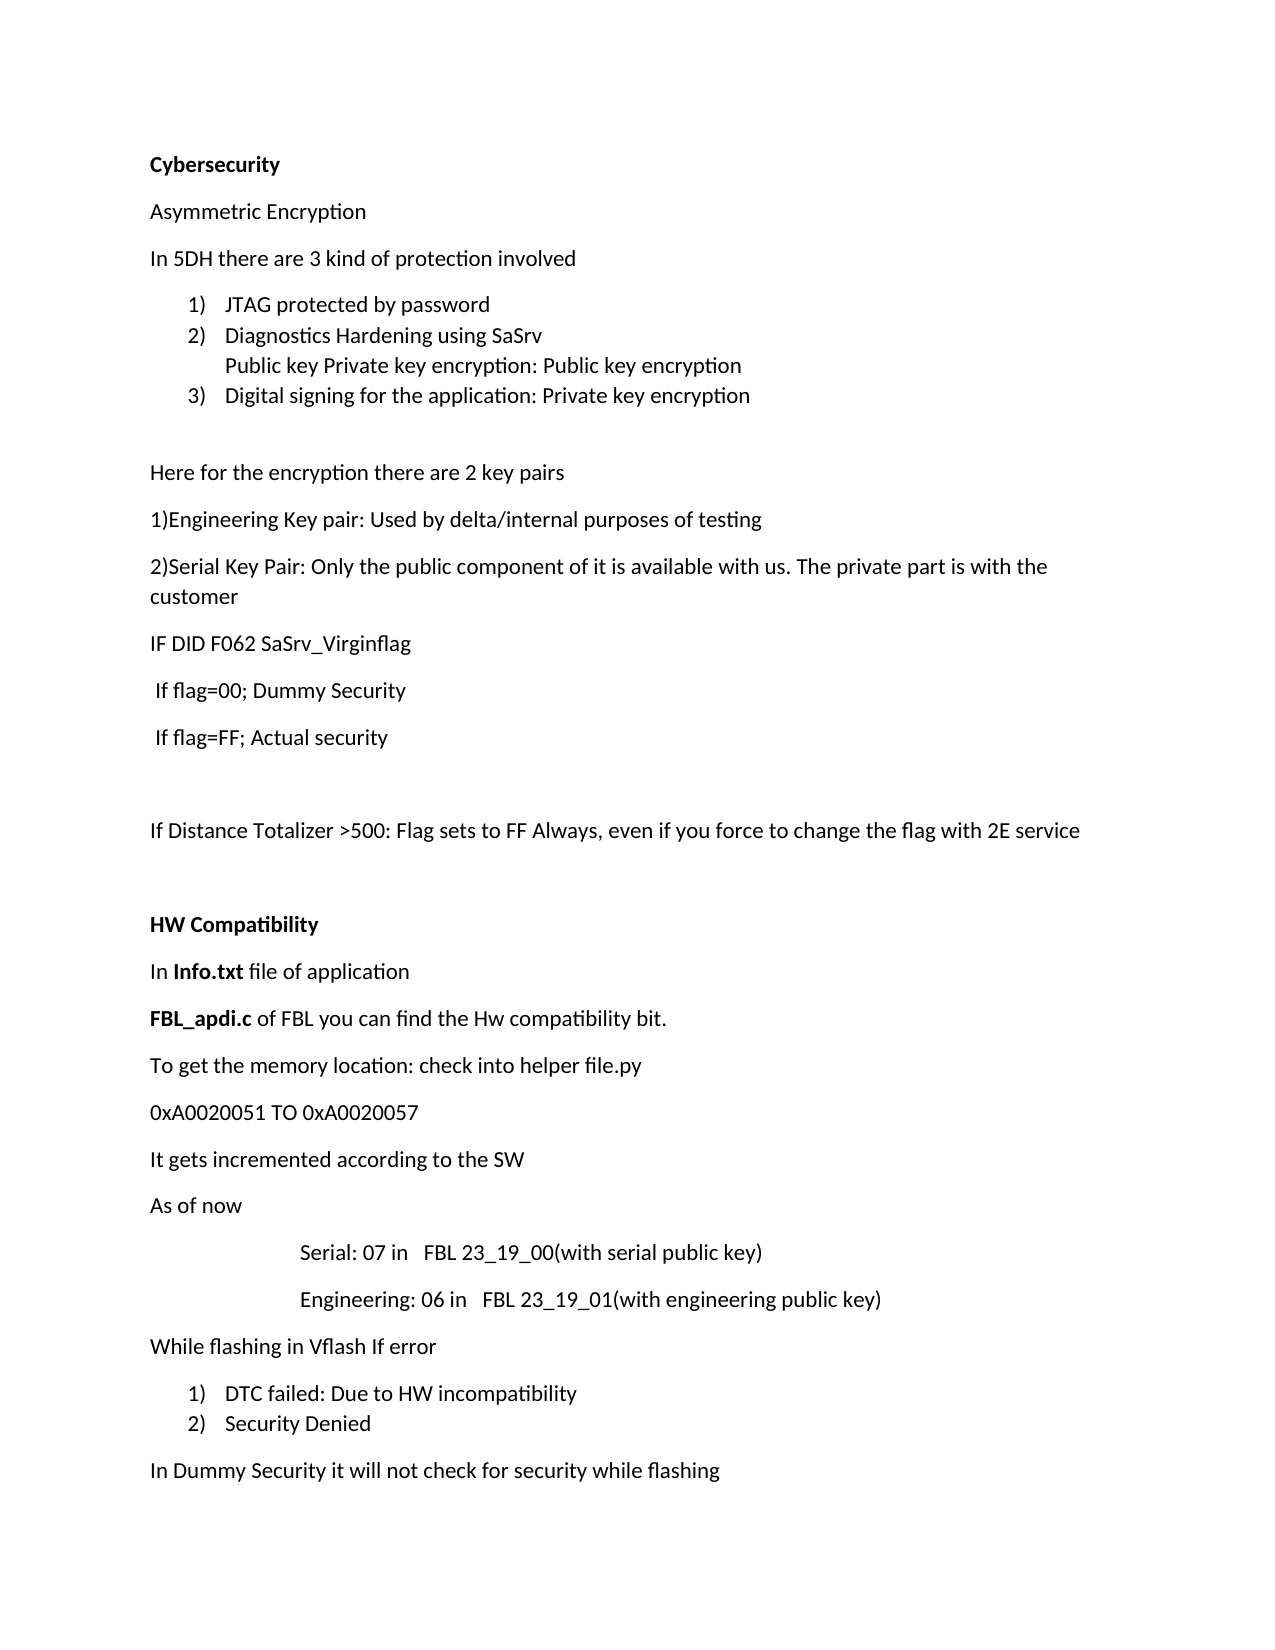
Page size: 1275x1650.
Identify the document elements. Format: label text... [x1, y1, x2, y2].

text Asymmetric Encryption [150, 197, 1125, 225]
text If Distance Totalizer >500: Flag sets to FF Always, even if you force to change the flag with 2E service [150, 817, 1125, 845]
text Here for the encryption there are 2 key pairs [150, 458, 1125, 486]
text As of now [150, 1192, 1125, 1220]
list Security Denied [187, 1409, 1125, 1437]
text 1)Engineering Key pair: Used by delta/internal purposes of testing [150, 505, 1125, 533]
text To get the memory location: check into helper file.py [150, 1051, 1125, 1079]
text In 5DH there are 3 kind of protection involved [150, 244, 1125, 272]
text In Dummy Security it will not check for security while flashing [150, 1456, 1125, 1484]
list Public key Private key encryption: Public key encryption [225, 351, 1125, 379]
list JTAG protected by password [187, 291, 1125, 319]
text IF DID F062 SaSrv_Virginflag [150, 629, 1125, 657]
text If flag=FF; Actual security [150, 723, 1125, 751]
text While flashing in Vflash If error [150, 1332, 1125, 1360]
text 0xA0020051 TO 0xA0020057 [150, 1098, 1125, 1126]
text FBL_apdi.c of FBL you can find the Hw compatibility bit. [150, 1004, 1125, 1032]
text Serial: 07 in FBL 23_19_00(with serial public key) [150, 1238, 1125, 1267]
text HW Compatibility [150, 910, 1125, 938]
list DTC failed: Due to HW incompatibility [187, 1379, 1125, 1407]
text 2)Serial Key Pair: Only the public component of it is available with us. The private part is with the customer [150, 552, 1125, 610]
text In Info.txt file of application [150, 957, 1125, 985]
text Cybersecurity [150, 150, 1125, 178]
list Digital signing for the application: Private key encryption [187, 381, 1125, 409]
text If flag=00; Dummy Security [150, 676, 1125, 704]
list Diagnostics Hardening using SaSrv [187, 321, 1125, 349]
text Engineering: 06 in FBL 23_19_01(with engineering public key) [150, 1285, 1125, 1313]
text It gets incremented according to the SW [150, 1145, 1125, 1173]
